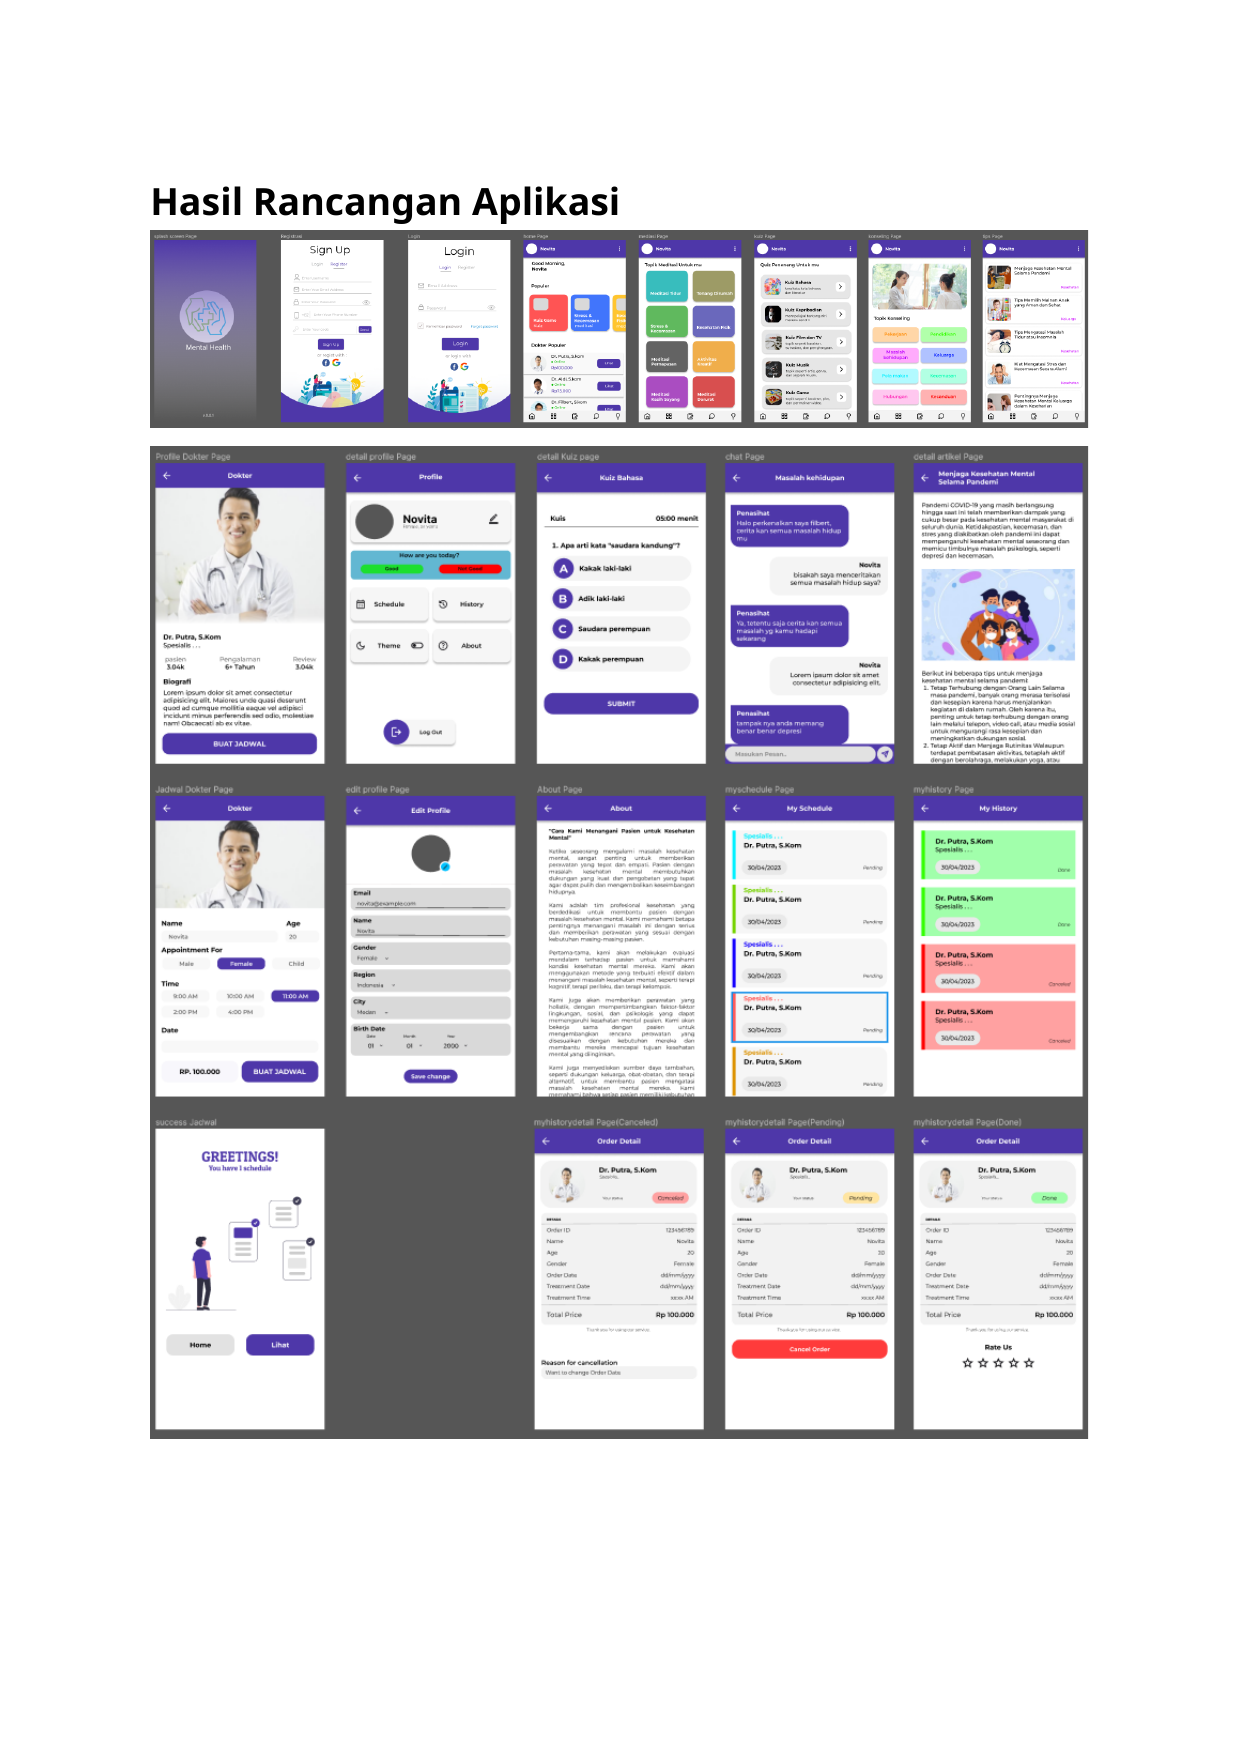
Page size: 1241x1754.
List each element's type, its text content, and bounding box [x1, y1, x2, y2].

subtitle Hasil Rancangan Aplikasi [150, 175, 1088, 226]
picture [150, 446, 1089, 1439]
picture [150, 230, 1089, 428]
